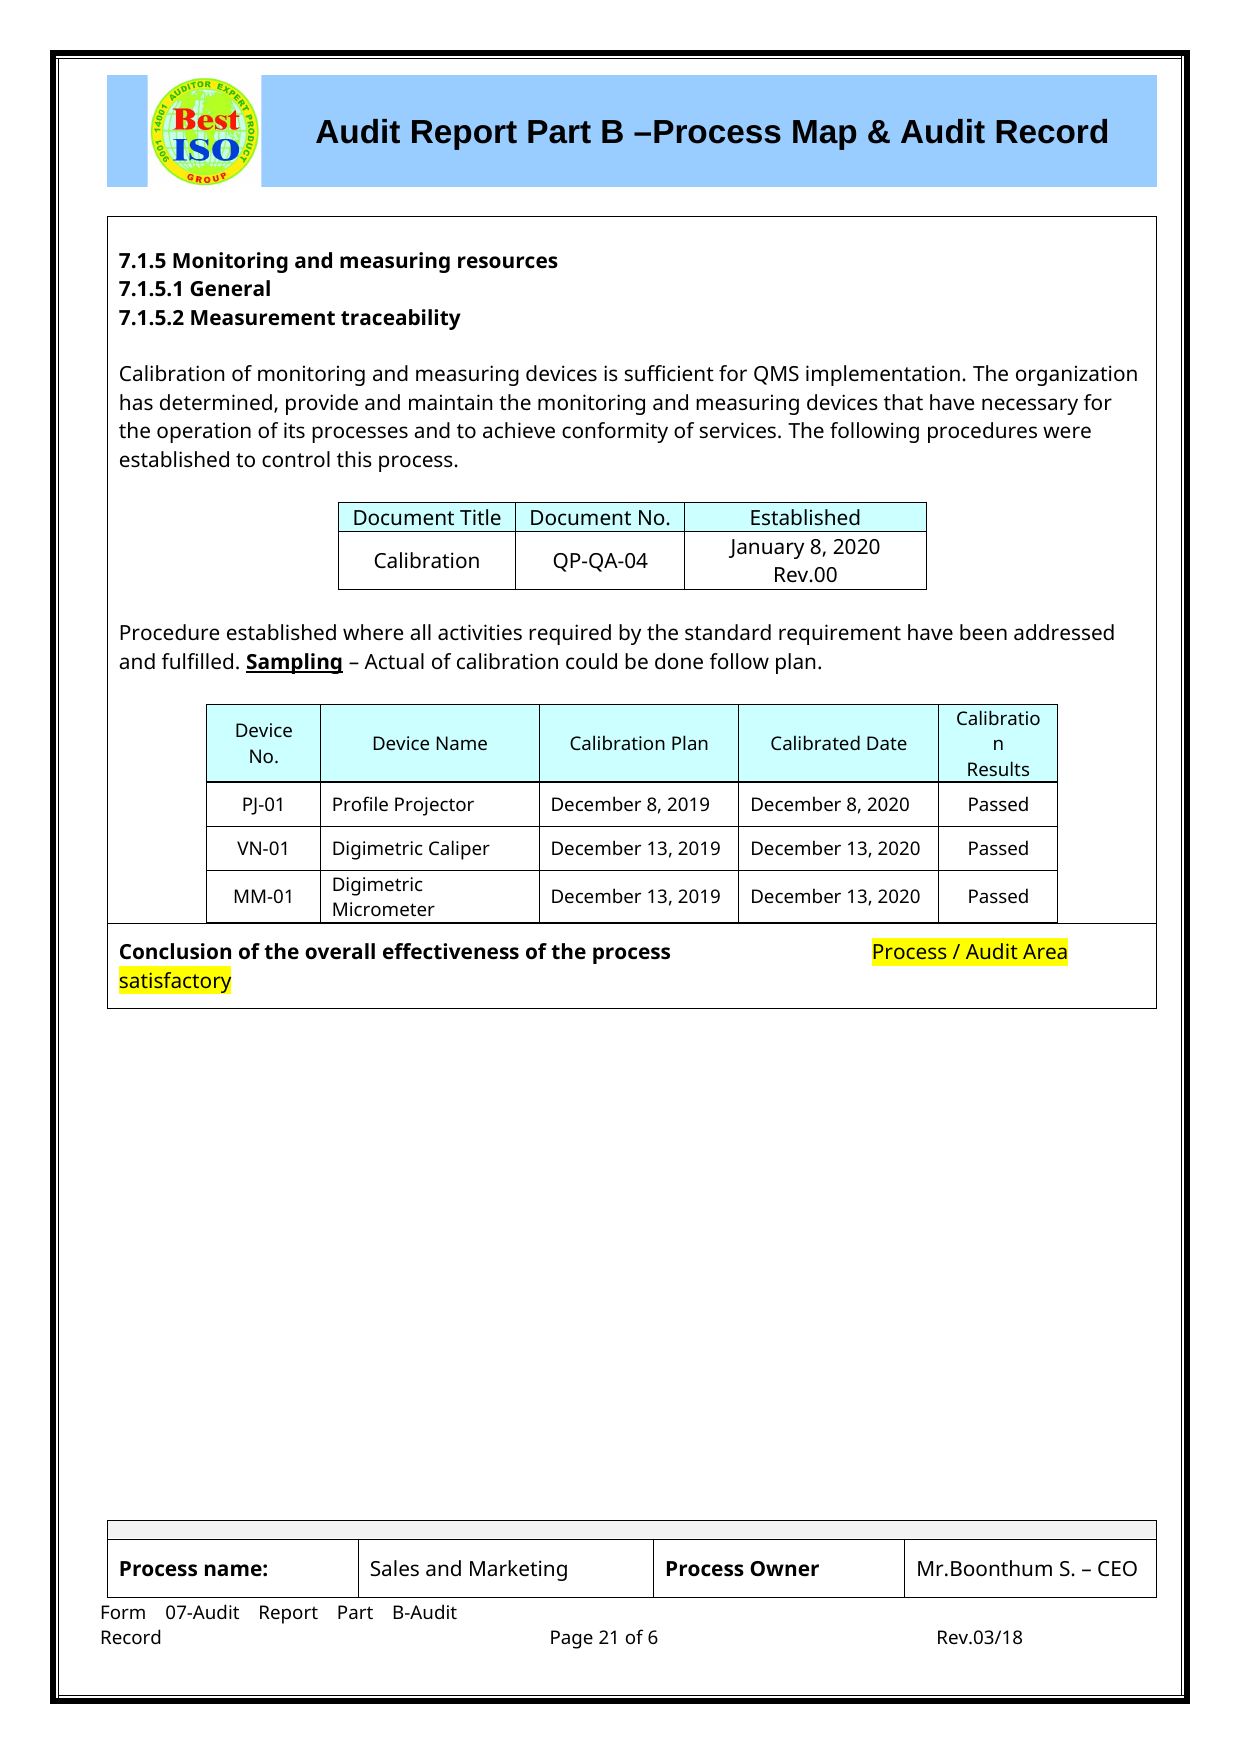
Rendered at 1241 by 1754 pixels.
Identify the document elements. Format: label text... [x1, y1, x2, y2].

table_cell Mr.Boonthum S. – CEO [905, 1540, 1156, 1597]
table_cell Process Owner [654, 1540, 904, 1597]
table_cell Sales and Marketing [359, 1540, 653, 1597]
table_header [108, 1521, 1156, 1538]
table_cell 7.1.5 Monitoring and measuring resources 7.1.5.1 General 7.1.5.2 Measurement traceability Calibration of monitoring and measuring devices is sufficient for QMS implementation. The organization has determined, provide and maintain the monitoring and measuring devices that have necessary for the operation of its processes and to achieve conformity of services. The following procedures were established to control this process. Procedure established where all activities required by the standard requirement have been addressed and fulfilled. Sampling – Actual of calibration could be done follow plan. [108, 217, 1156, 923]
table_cell Conclusion of the overall effectiveness of the process [108, 924, 1156, 1007]
picture [147, 75, 262, 188]
table_cell Process name: [108, 1540, 358, 1597]
